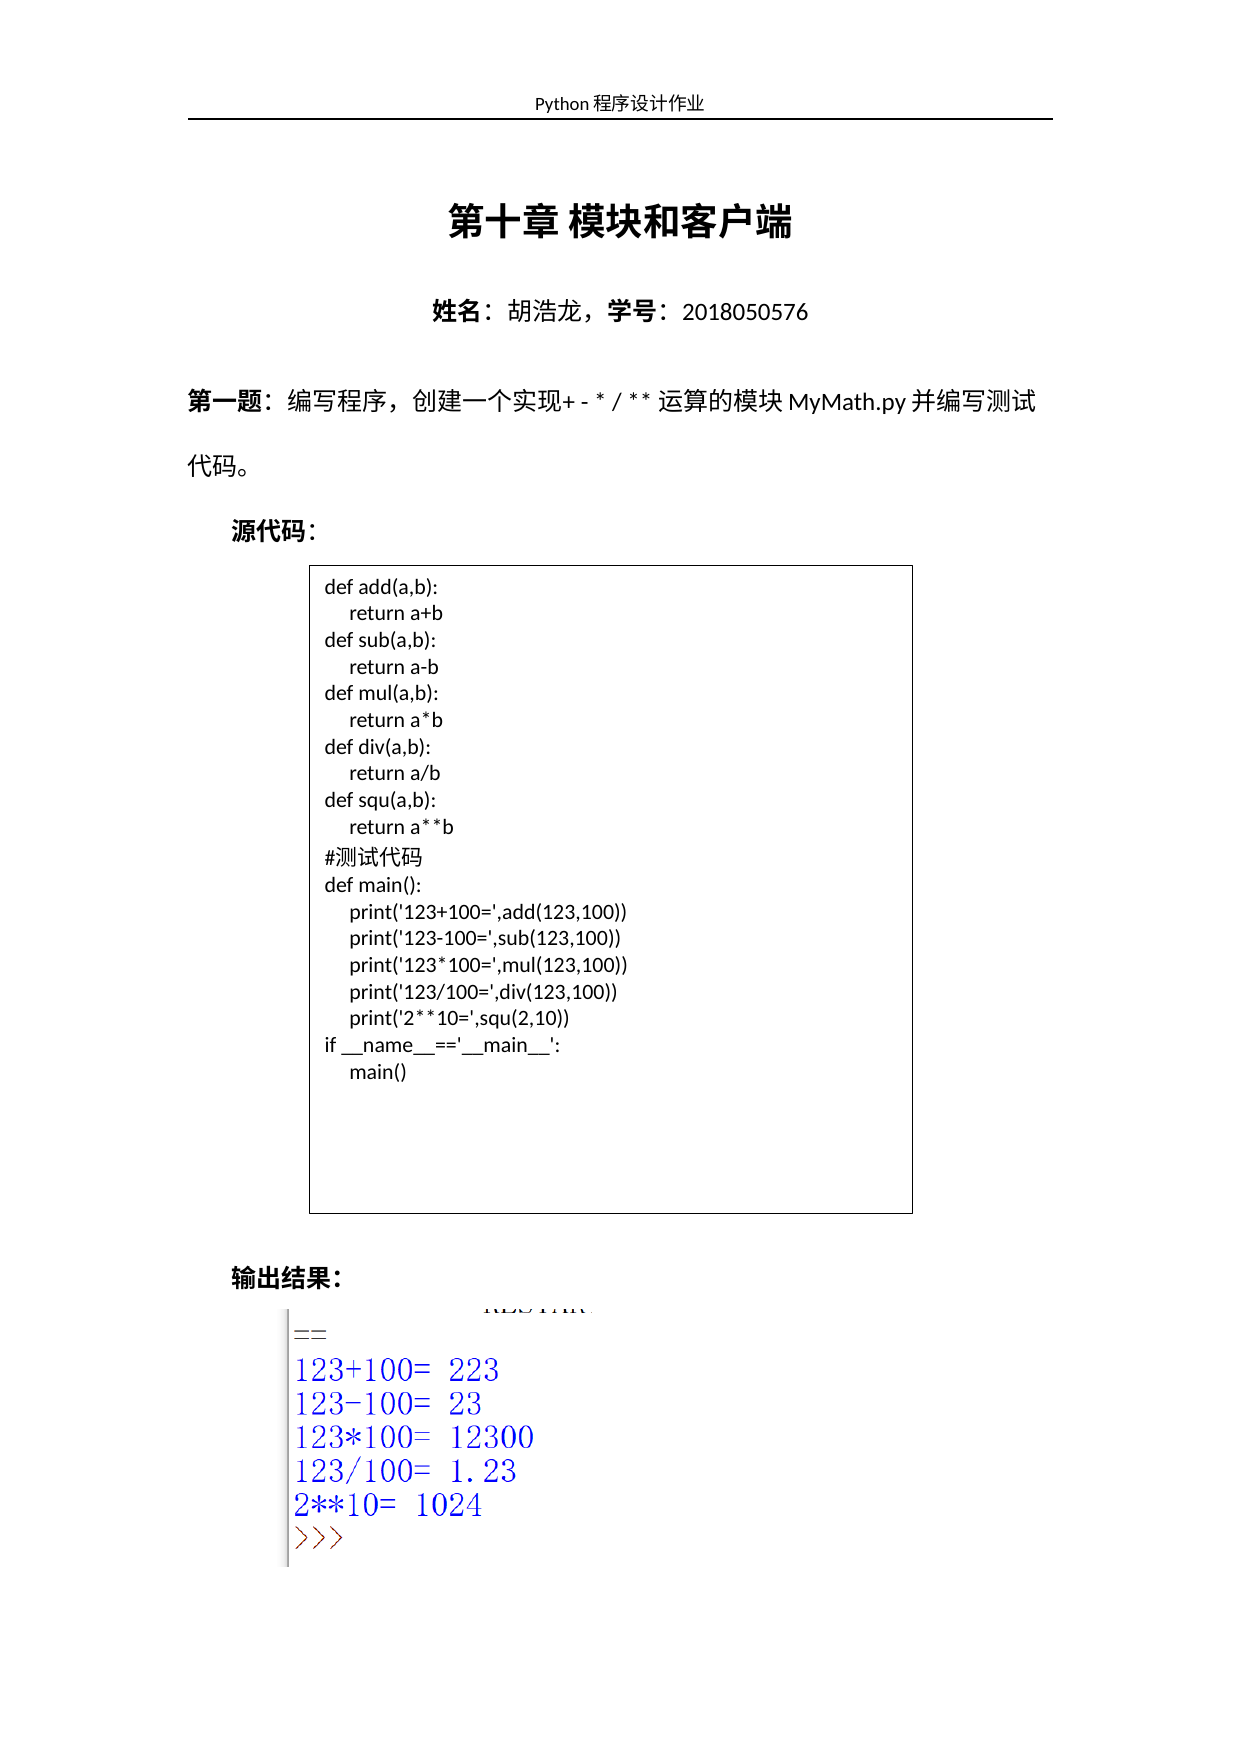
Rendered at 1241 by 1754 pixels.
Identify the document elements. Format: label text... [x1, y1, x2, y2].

text 源代码： [187, 497, 1053, 562]
text 第十章 模块和客户端 [187, 187, 1053, 252]
text 第一题：编写程序，创建一个实现+ - * / ** 运算的模块MyMath.py 并编写测试代码。 [187, 367, 1053, 497]
picture [270, 1309, 592, 1567]
text 姓名：胡浩龙，学号：2018050576 [187, 277, 1053, 342]
text 输出结果： [187, 1244, 1053, 1309]
